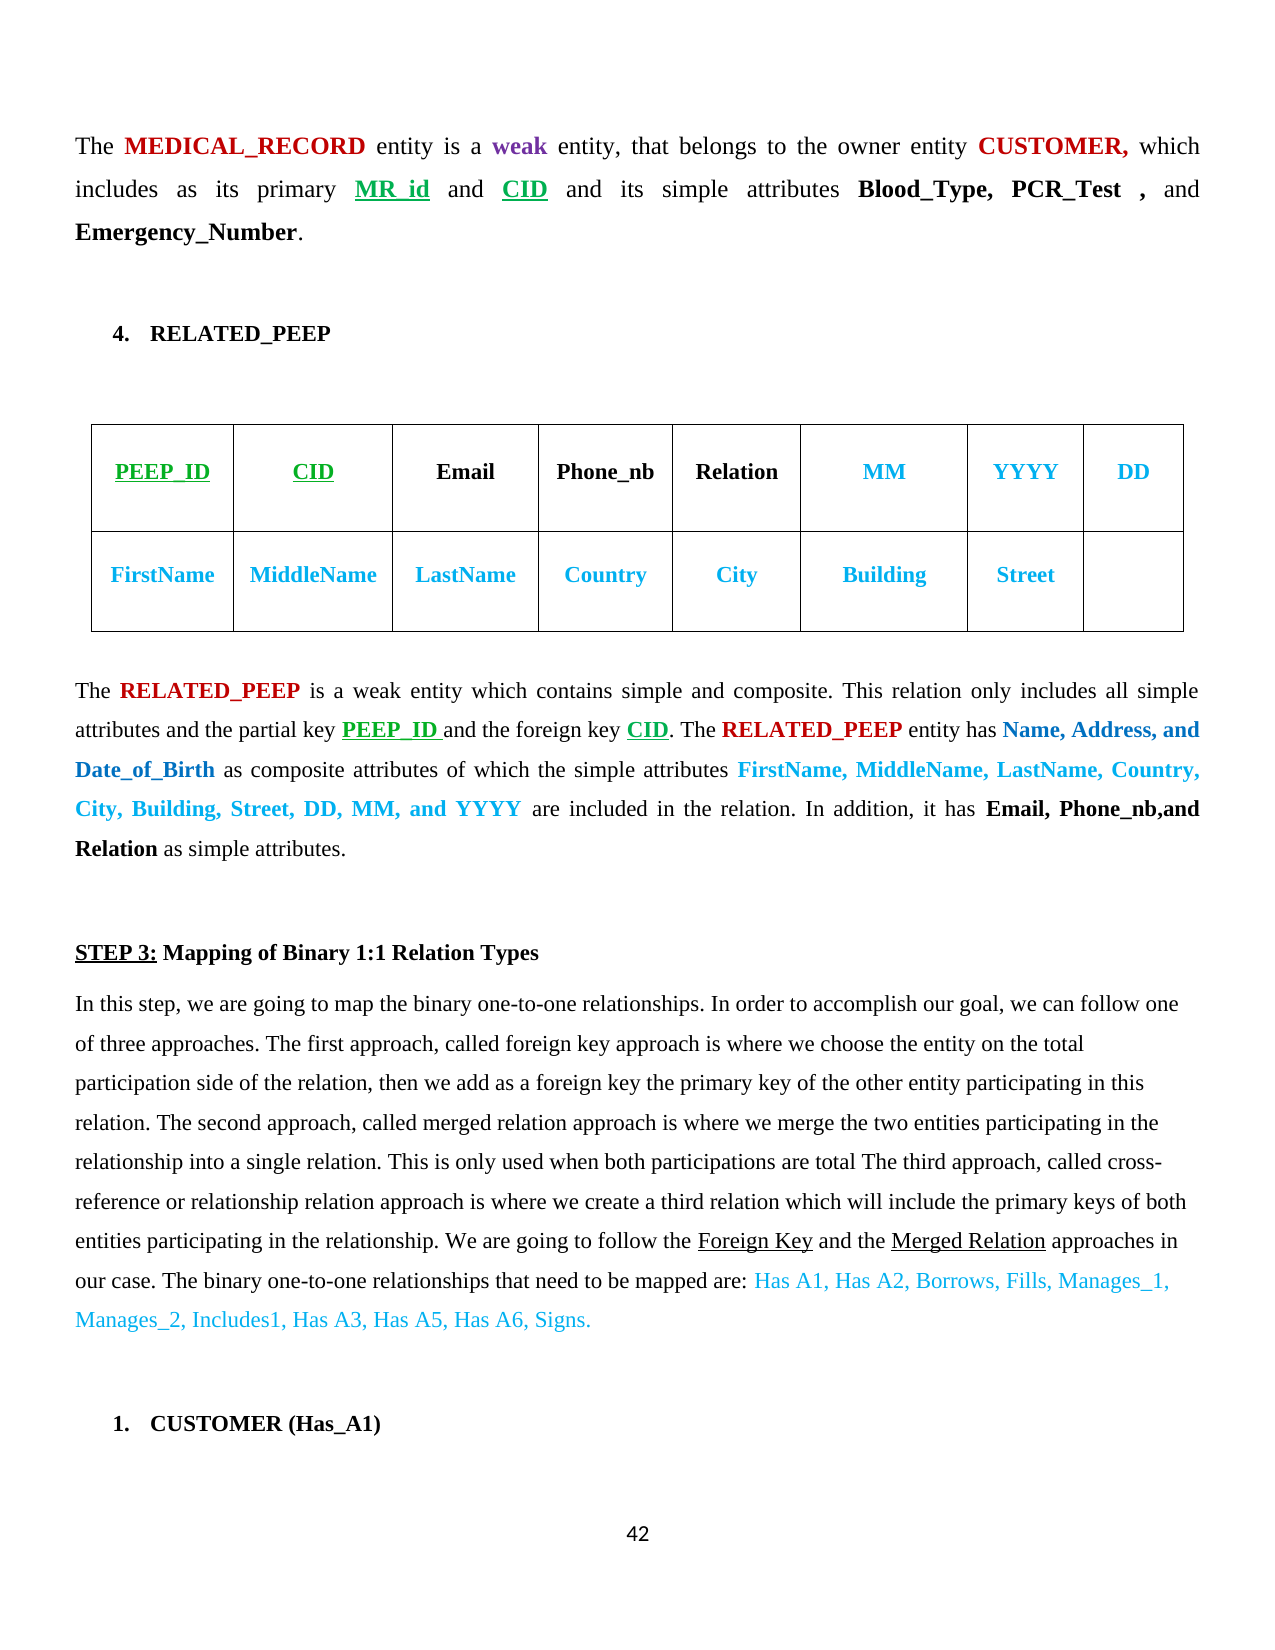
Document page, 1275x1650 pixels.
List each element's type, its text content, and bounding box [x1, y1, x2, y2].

table_header YYYY [968, 425, 1083, 531]
text The MEDICAL_RECORD entity is a weak entity, that belongs to the owner entity CUSTOMER, which includes as its primary MR_id and CID and its simple attributes Blood_Type, PCR_Test , and Emergency_Number. [75, 131, 1200, 246]
table_header Email [393, 425, 538, 531]
table_cell LastName [393, 532, 538, 631]
table_cell MiddleName [234, 532, 392, 631]
table_header Phone_nb [539, 425, 672, 531]
text STEP 3: Mapping of Binary 1:1 Relation Types [75, 938, 1200, 965]
text In this step, we are going to map the binary one-to-one relationships. In order to accomplish our goal, we can follow one of three approaches. The first approach, called foreign key approach is where we choose the entity on the total participation side of the relation, then we add as a foreign key the primary key of the other entity participating in this relation. The second approach, called merged relation approach is where we merge the two entities participating in the relationship into a single relation. This is only used when both participations are total The third approach, called cross-reference or relationship relation approach is where we create a third relation which will include the primary keys of both entities participating in the relationship. We are going to follow the Foreign Key and the Merged Relation approaches in our case. The binary one-to-one relationships that need to be mapped are: Has A1, Has A2, Borrows, Fills, Manages_1, Manages_2, Includes1, Has A3, Has A5, Has A6, Signs. [75, 991, 1200, 1333]
table_cell FirstName [92, 532, 233, 631]
table_header PEEP_ID [92, 425, 233, 531]
table_cell Building [801, 532, 967, 631]
table_cell City [673, 532, 800, 631]
table_header CID [234, 425, 392, 531]
table_header Relation [673, 425, 800, 531]
text The RELATED_PEEP is a weak entity which contains simple and composite. This relation only includes all simple attributes and the partial key PEEP_ID and the foreign key CID. The RELATED_PEEP entity has Name, Address, and Date_of_Birth as composite attributes of which the simple attributes FirstName, MiddleName, LastName, Country, City, Building, Street, DD, MM, and YYYY are included in the relation. In addition, it has Email, Phone_nb,and Relation as simple attributes. [75, 677, 1200, 861]
table_header MM [801, 425, 967, 531]
table_header DD [1084, 425, 1183, 531]
table_cell [1084, 532, 1183, 631]
list CUSTOMER (Has_A1) [112, 1410, 1200, 1437]
table_cell Street [968, 532, 1083, 631]
list RELATED_PEEP [112, 320, 1200, 347]
table_cell Country [539, 532, 672, 631]
